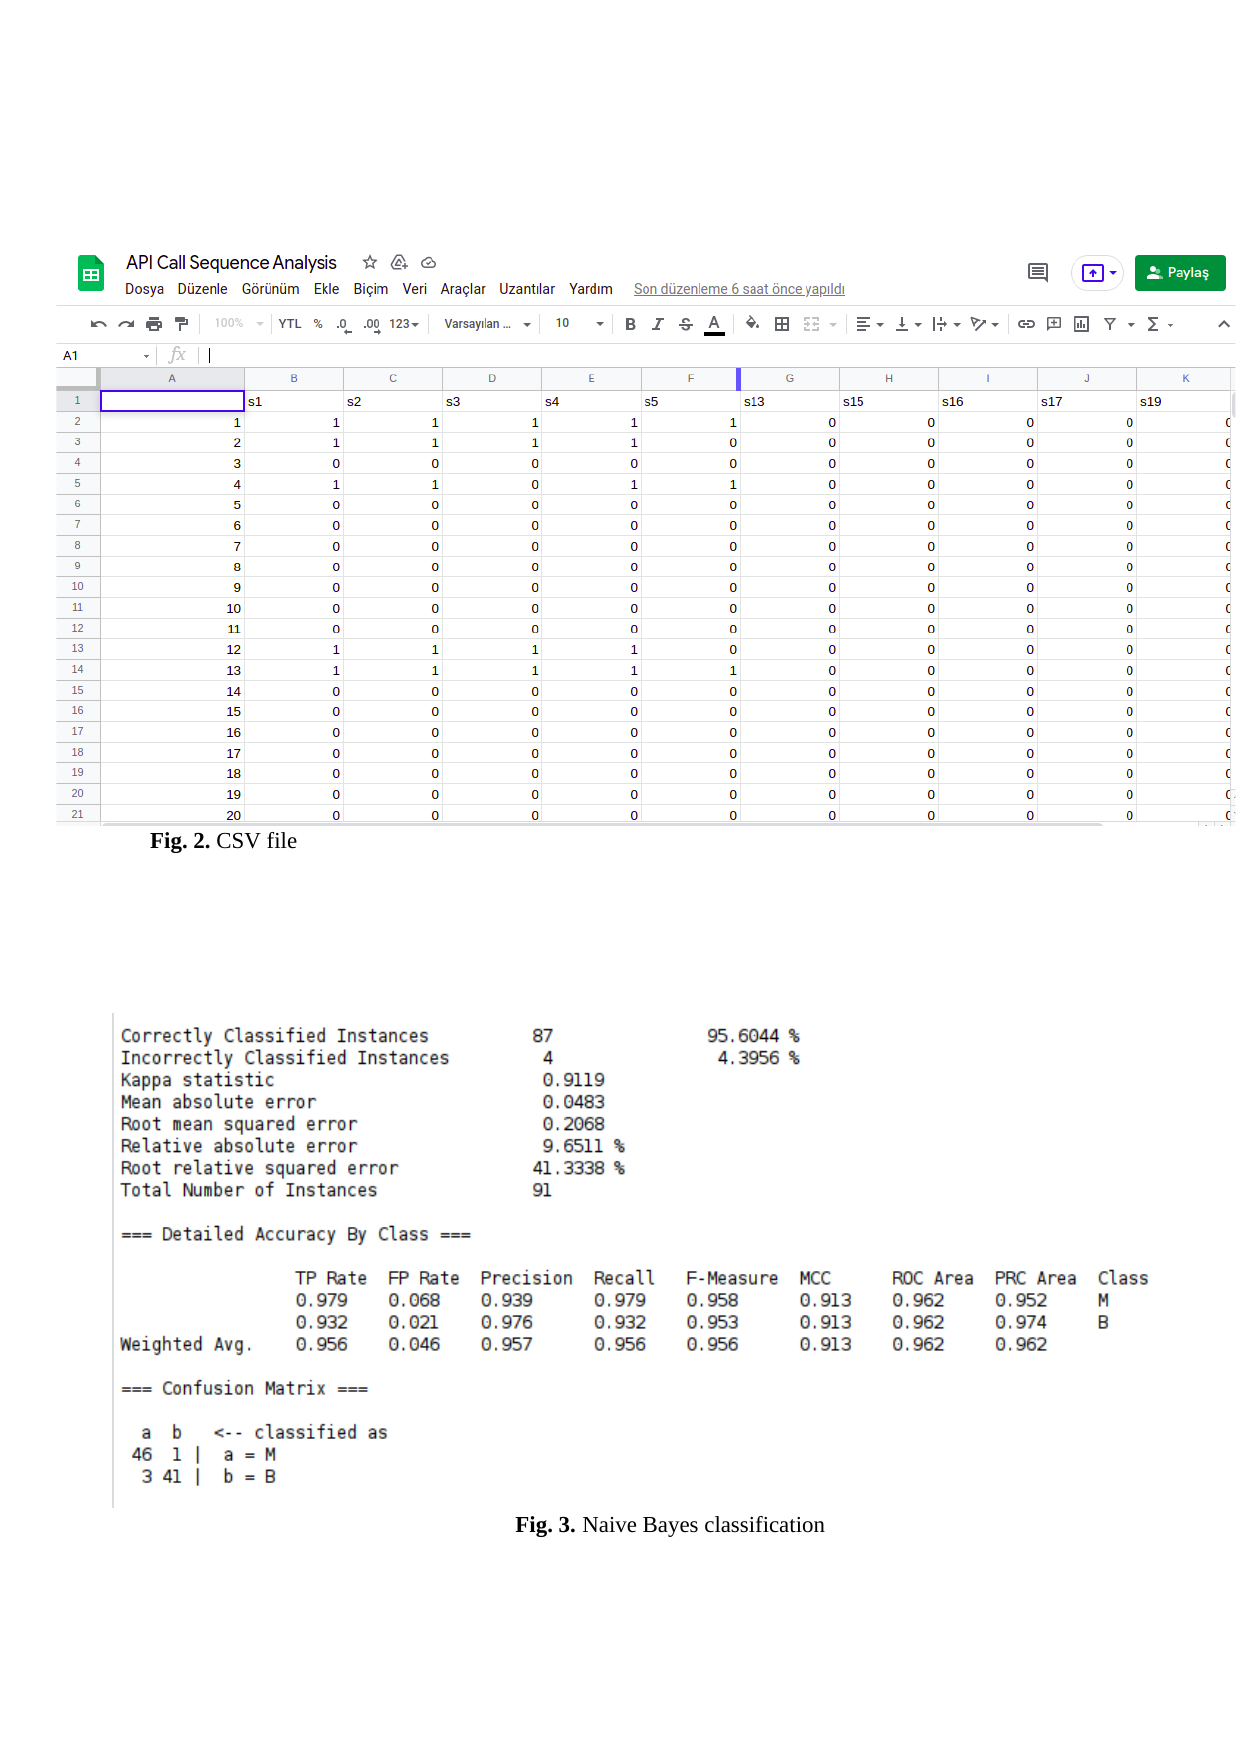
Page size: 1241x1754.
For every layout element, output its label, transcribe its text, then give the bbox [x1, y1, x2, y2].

text Fig. 2. CSV file [37, 245, 1203, 853]
text Fig. 3. Naive Bayes classification [94, 1014, 1090, 1538]
